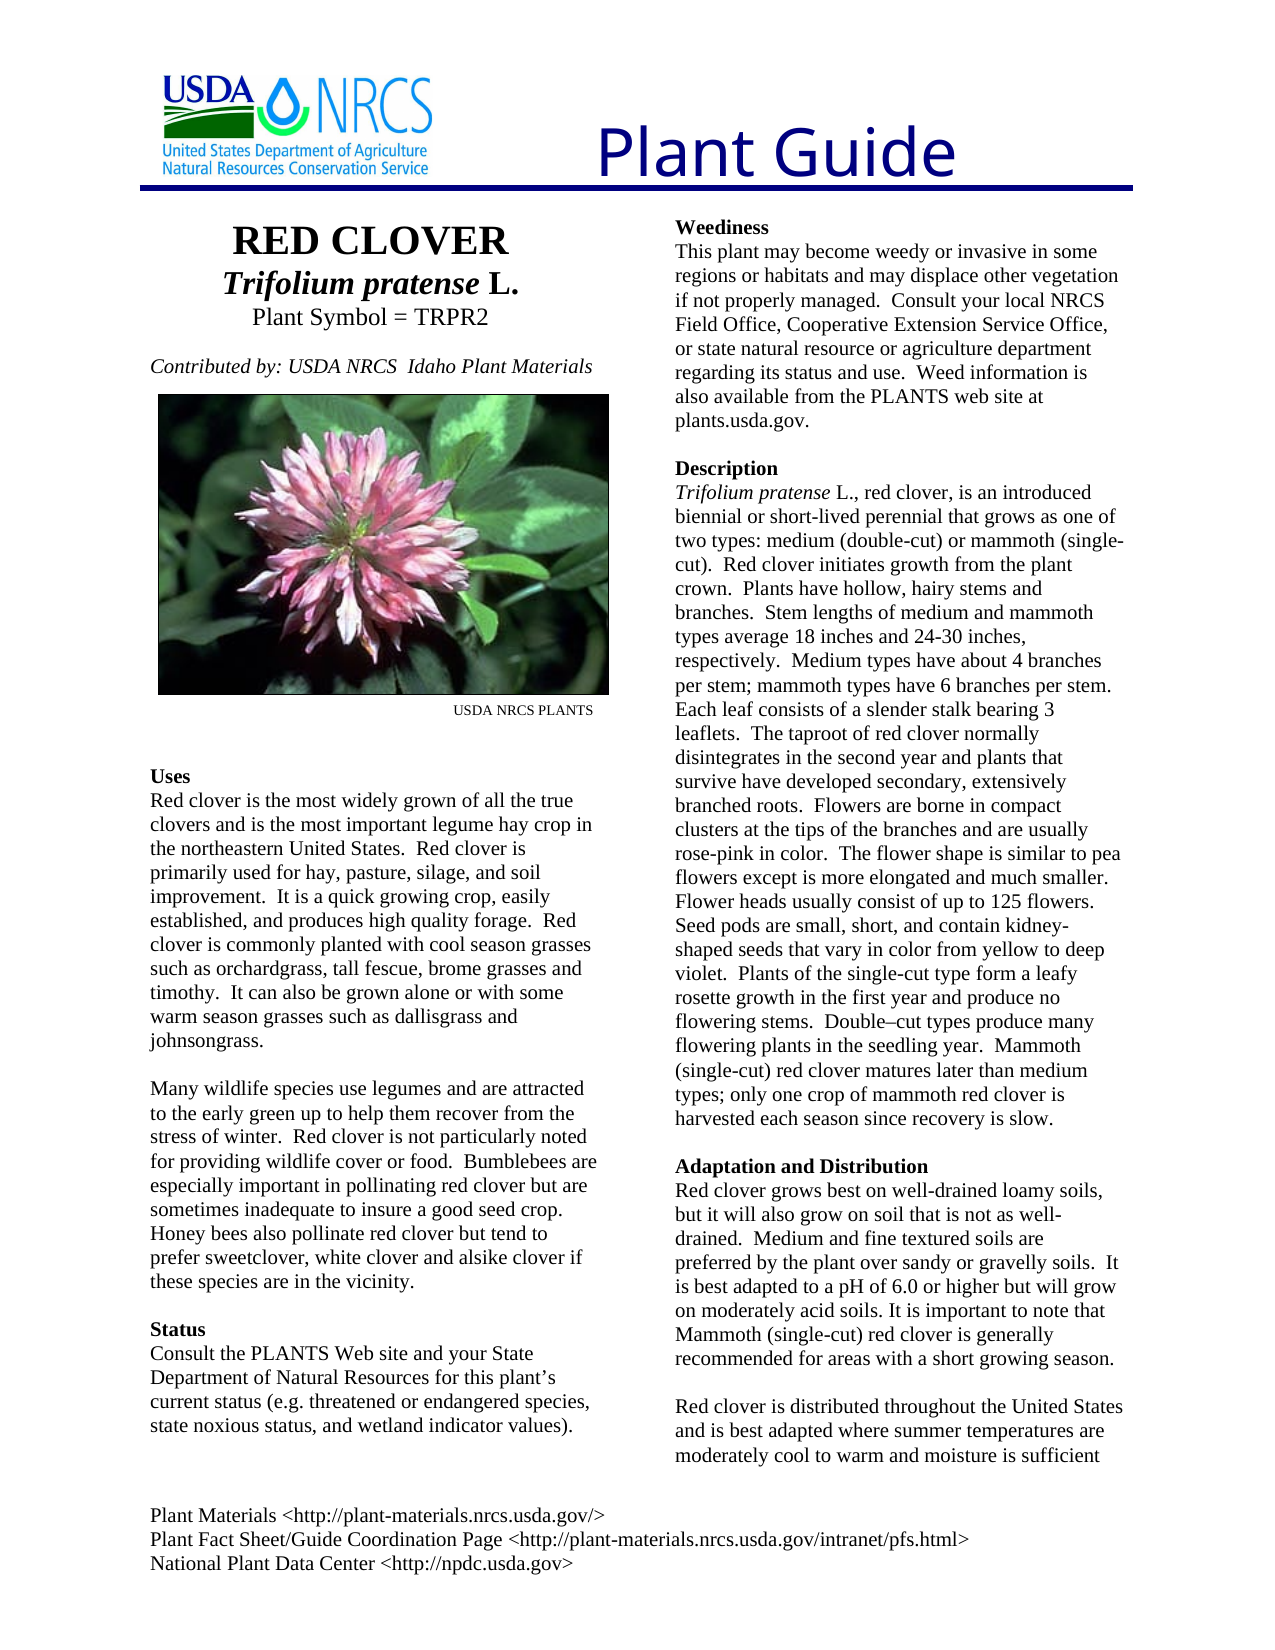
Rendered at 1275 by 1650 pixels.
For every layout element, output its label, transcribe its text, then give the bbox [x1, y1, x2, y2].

text Uses [150, 763, 600, 788]
text Status [150, 1317, 600, 1341]
text Trifolium pratense L., red clover, is an introduced biennial or short-lived perennial that grows as one of two types: medium (double-cut) or mammoth (single-cut). Red clover initiates growth from the plant crown. Plants have hollow, hairy stems and branches. Stem lengths of medium and mammoth types average 18 inches and 24-30 inches, respectively. Medium types have about 4 branches per stem; mammoth types have 6 branches per stem. Each leaf consists of a slender stalk bearing 3 leaflets. The taproot of red clover normally disintegrates in the second year and plants that survive have developed secondary, extensively branched roots. Flowers are borne in compact clusters at the tips of the branches and are usually rose-pink in color. The flower shape is similar to pea flowers except is more elongated and much smaller. Flower heads usually consist of up to 125 flowers. Seed pods are small, short, and contain kidney-shaped seeds that vary in color from yellow to deep violet. Plants of the single-cut type form a leafy rosette growth in the first year and produce no flowering stems. Double–cut types produce many flowering plants in the seedling year. Mammoth (single-cut) red clover matures later than medium types; only one crop of mammoth red clover is harvested each season since recovery is slow. [675, 480, 1125, 1130]
text Red clover is the most widely grown of all the true clovers and is the most important legume hay crop in the northeastern . Red clover is primarily used for hay, pasture, silage, and soil improvement. It is a quick growing crop, easily established, and produces high quality forage. Red clover is commonly planted with cool season grasses such as orchardgrass, tall fescue, brome grasses and timothy. It can also be grown alone or with some warm season grasses such as dallisgrass and johnsongrass. [150, 788, 600, 1052]
text This plant may become weedy or invasive in some regions or habitats and may displace other vegetation if not properly managed. Consult your local NRCS Field Office, Cooperative Extension Service Office, or state natural resource or agriculture department regarding its status and use. Weed information is also available from the PLANTS web site at plants.usda.gov. [675, 239, 1125, 432]
table_cell Trifolium pratense L. [141, 263, 600, 302]
text Weediness [675, 215, 1125, 239]
table_cell Plant Symbol = TRPR2 [141, 302, 600, 330]
picture [159, 395, 608, 694]
text Consult the PLANTS Web site and your State Department of Natural Resources for this plant’s current status (e.g. threatened or endangered species, state noxious status, and wetland indicator values). [150, 1341, 600, 1437]
picture [162, 75, 433, 177]
text Adaptation and Distribution [675, 1154, 1125, 1178]
text Description [675, 456, 1125, 480]
text Many wildlife species use legumes and are attracted to the early green up to help them recover from the stress of winter. Red clover is not particularly noted for providing wildlife cover or food. Bumblebees are especially important in pollinating red clover but are sometimes inadequate to insure a good seed crop. Honey bees also pollinate red clover but tend to prefer sweetclover, white clover and alsike clover if these species are in the vicinity. [150, 1076, 600, 1293]
text Red clover grows best on well-drained loamy soils, but it will also grow on soil that is not as well-drained. Medium and fine textured soils are preferred by the plant over sandy or gravelly soils. It is best adapted to a pH of 6.0 or higher but will grow on moderately acid soils. It is important to note that Mammoth (single-cut) red clover is generally recommended for areas with a short growing season. [675, 1178, 1125, 1370]
text Contributed by: USDA NRCS Plant Materials [150, 354, 600, 378]
table_header red clover [141, 215, 600, 263]
